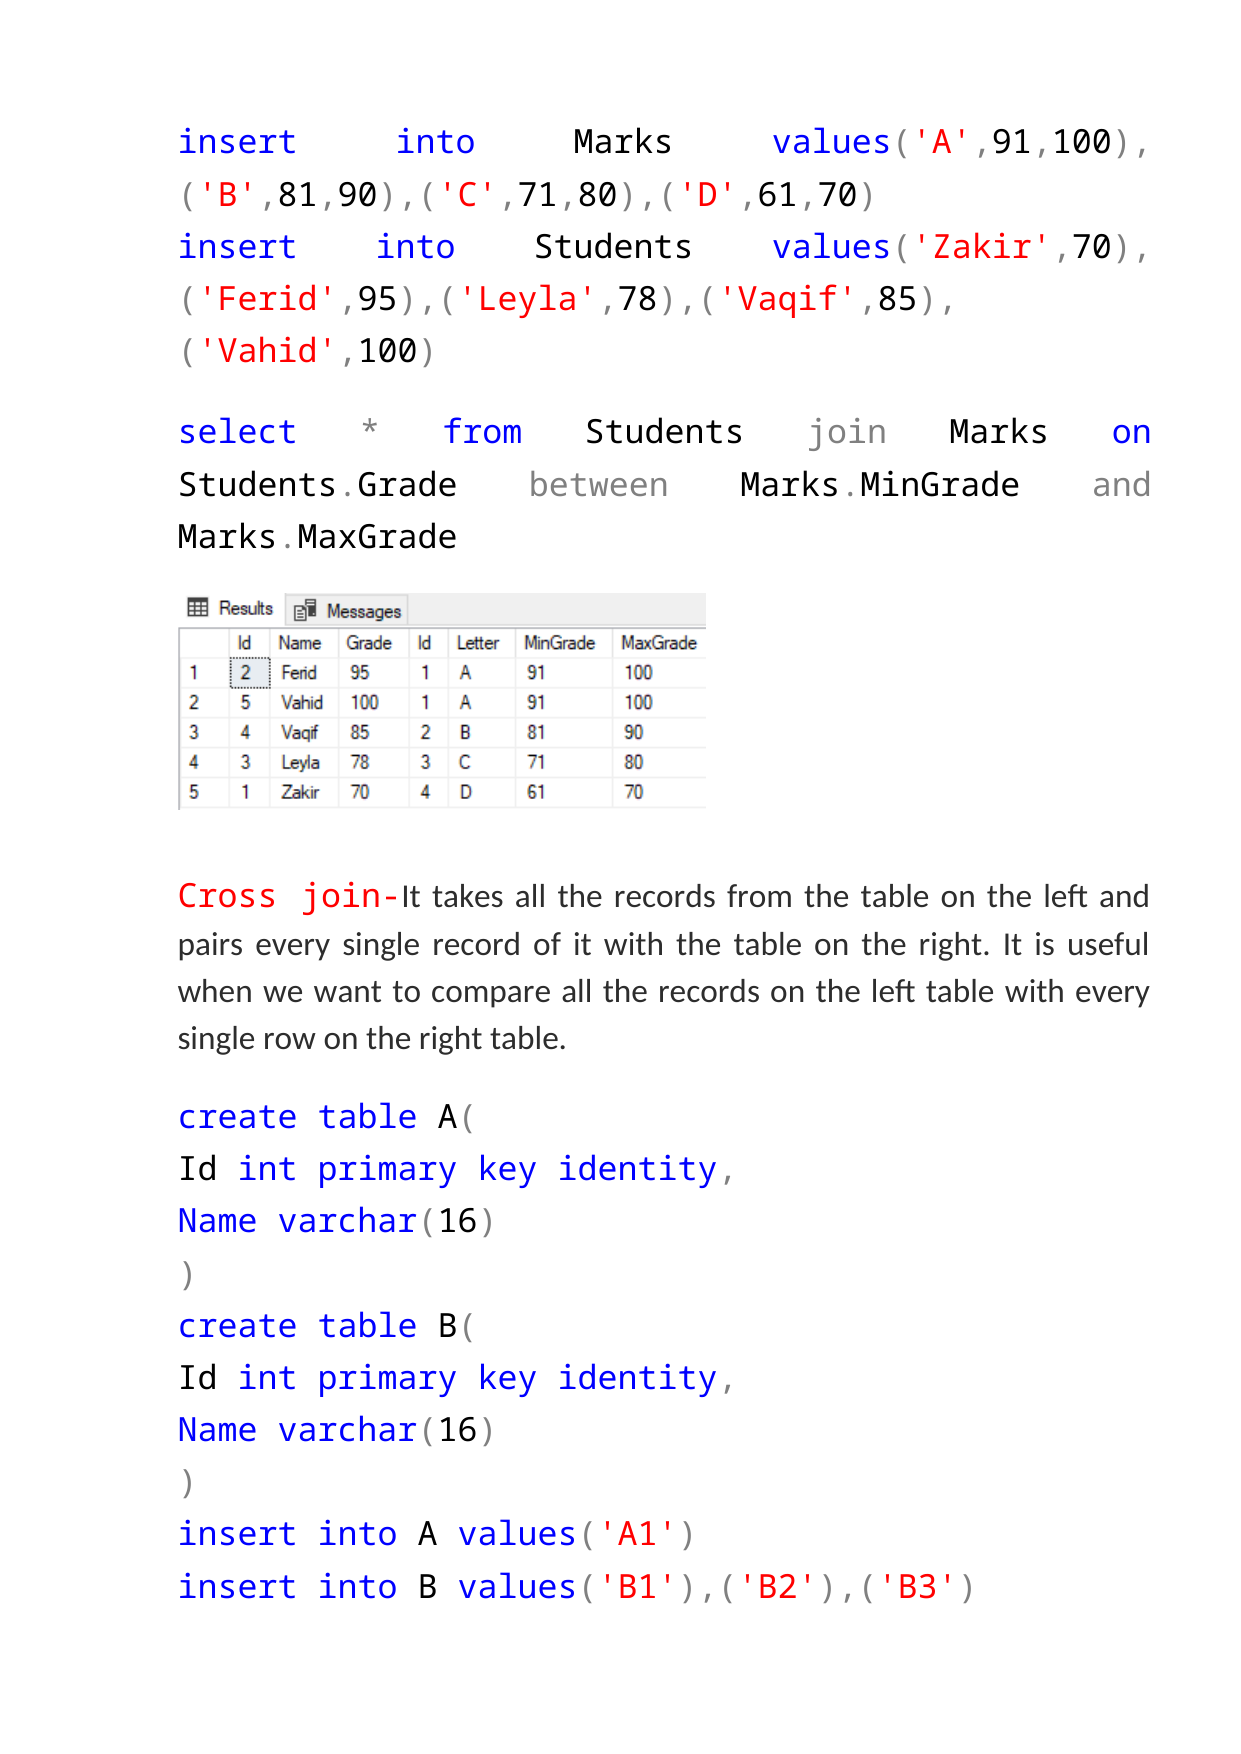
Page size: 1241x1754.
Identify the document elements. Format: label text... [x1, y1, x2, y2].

text ) [177, 1249, 1152, 1295]
text Cross join-It takes all the records from the table on the left and pairs every single record of it with the table on the right. It is useful when we want to compare all the records on the left table with every single row on the right table. [177, 872, 1152, 1057]
text Id int primary key identity, [177, 1145, 1152, 1190]
text Id int primary key identity, [177, 1354, 1152, 1399]
text Name varchar(16) [177, 1406, 1152, 1451]
picture [177, 593, 706, 810]
text insert into Marks values('A',91,100),('B',81,90),('C',71,80),('D',61,70) [177, 118, 1152, 216]
text insert into Students values('Zakir',70),('Ferid',95),('Leyla',78),('Vaqif',85),('Vahid',100) [177, 222, 1152, 372]
text ) [177, 1458, 1152, 1503]
text insert into A values('A1') [177, 1510, 1152, 1556]
text insert into B values('B1'),('B2'),('B3') [177, 1562, 1152, 1608]
text create table A( [177, 1093, 1152, 1138]
text create table B( [177, 1301, 1152, 1347]
text select * from Students join Marks on Students.Grade between Marks.MinGrade and Marks.MaxGrade [177, 408, 1152, 558]
text Name varchar(16) [177, 1197, 1152, 1242]
